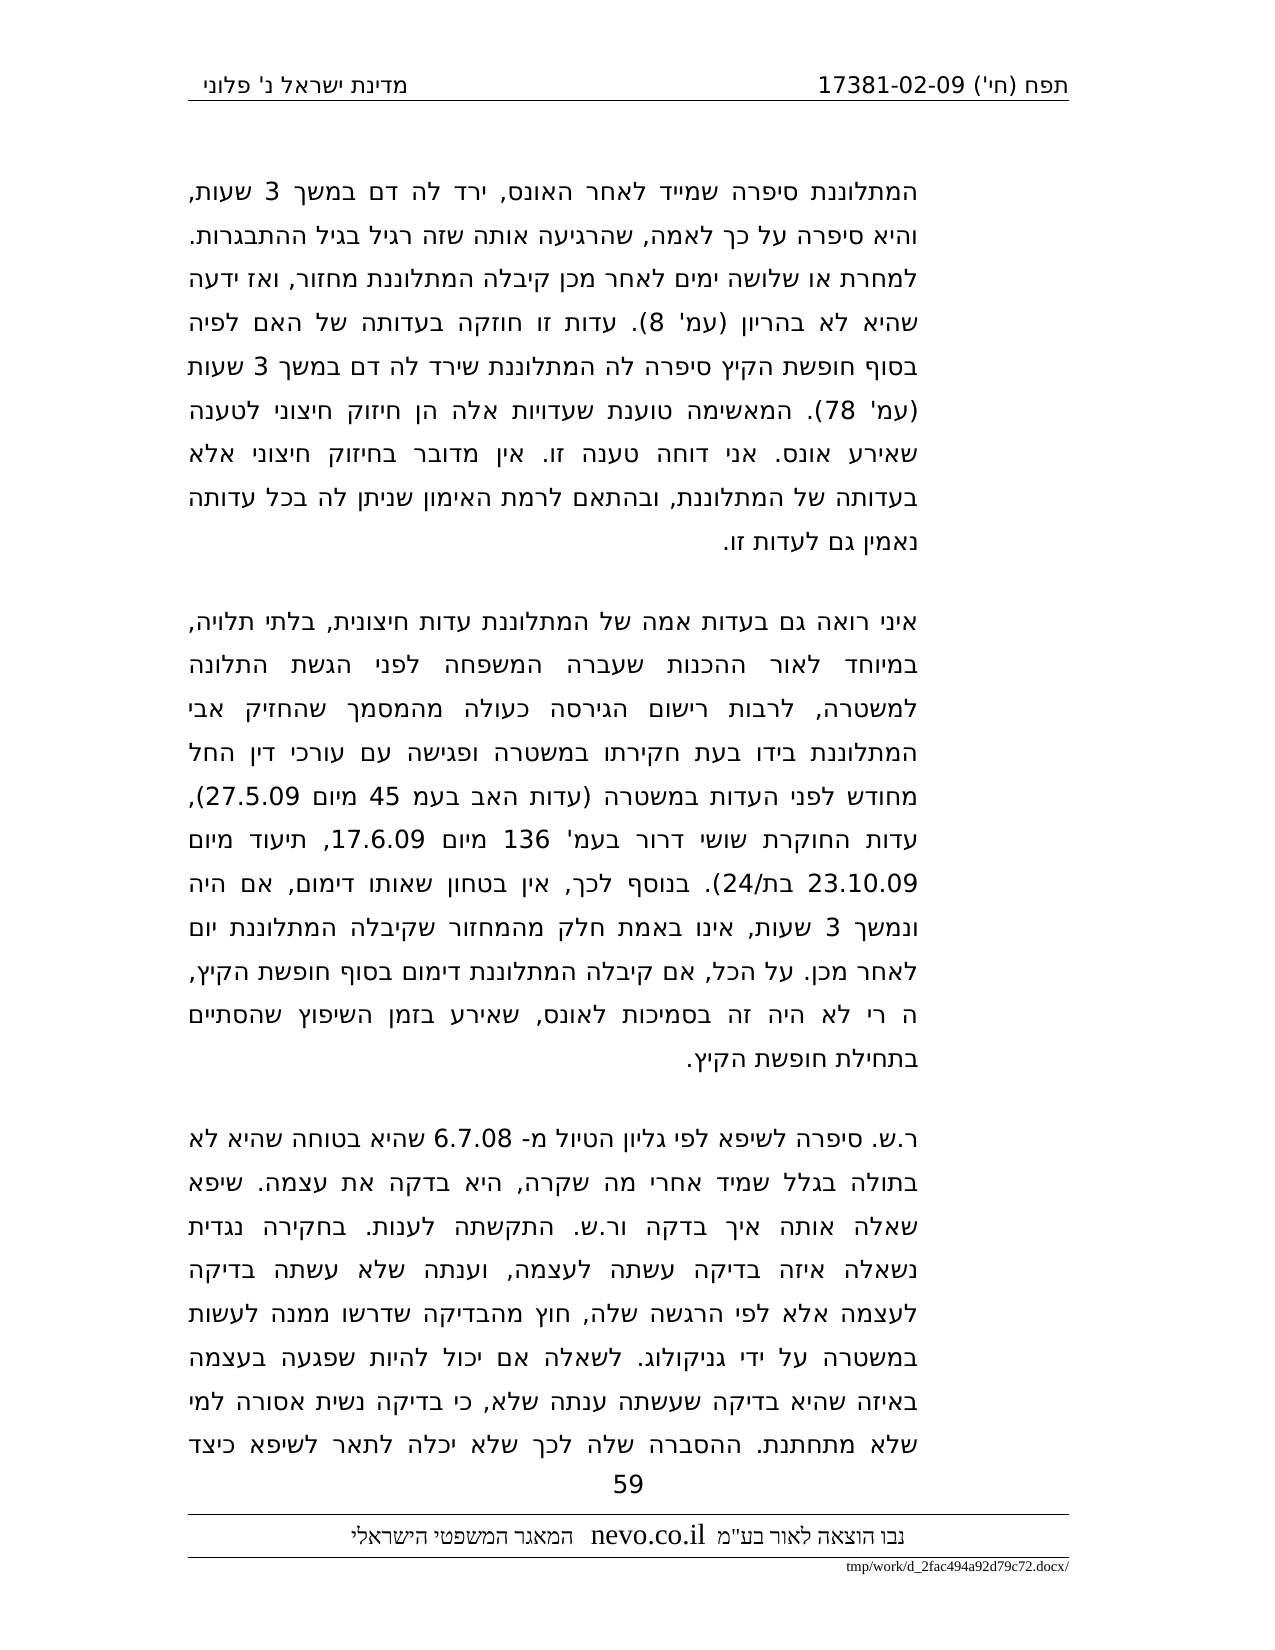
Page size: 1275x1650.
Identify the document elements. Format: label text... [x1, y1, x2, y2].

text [187, 1124, 919, 1460]
text המתלוננת סיפרה שמייד לאחר האונס, ירד לה דם במשך 3 שעות, והיא סיפרה על כך לאמה, שהרגיעה אותה שזה רגיל בגיל ההתבגרות. למחרת או שלושה ימים לאחר מכן קיבלה המתלוננת מחזור, ואז ידעה שהיא לא בהריון (עמ' 8). עדות זו חוזקה בעדותה של האם לפיה בסוף חופשת הקיץ סיפרה לה המתלוננת שירד לה דם במשך 3 שעות (עמ' 78). המאשימה טוענת שעדויות אלה הן חיזוק חיצוני לטענה שאירע אונס. אני דוחה טענה זו. אין מדובר בחיזוק חיצוני אלא בעדותה של המתלוננת, ובהתאם לרמת האימון שניתן לה בכל עדותה נאמין גם לעדות זו. [187, 177, 919, 556]
text איני רואה גם בעדות אמה של המתלוננת עדות חיצונית, בלתי תלויה, במיוחד לאור ההכנות שעברה המשפחה לפני הגשת התלונה למשטרה, לרבות רישום הגירסה כעולה מהמסמך שהחזיק אבי המתלוננת בידו בעת חקירתו במשטרה ופגישה עם עורכי דין החל מחודש לפני העדות במשטרה (עדות האב בעמ 45 מיום 27.5.09), עדות החוקרת שושי דרור בעמ' 136 מיום 17.6.09, תיעוד מיום 23.10.09 בת/24). בנוסף לכך, אין בטחון שאותו דימום, אם היה ונמשך 3 שעות, אינו באמת חלק מהמחזור שקיבלה המתלוננת יום לאחר מכן. על הכל, אם קיבלה המתלוננת דימום בסוף חופשת הקיץ,ה רי לא היה זה בסמיכות לאונס, שאירע בזמן השיפוץ שהסתיים בתחילת חופשת הקיץ. [187, 607, 919, 1074]
